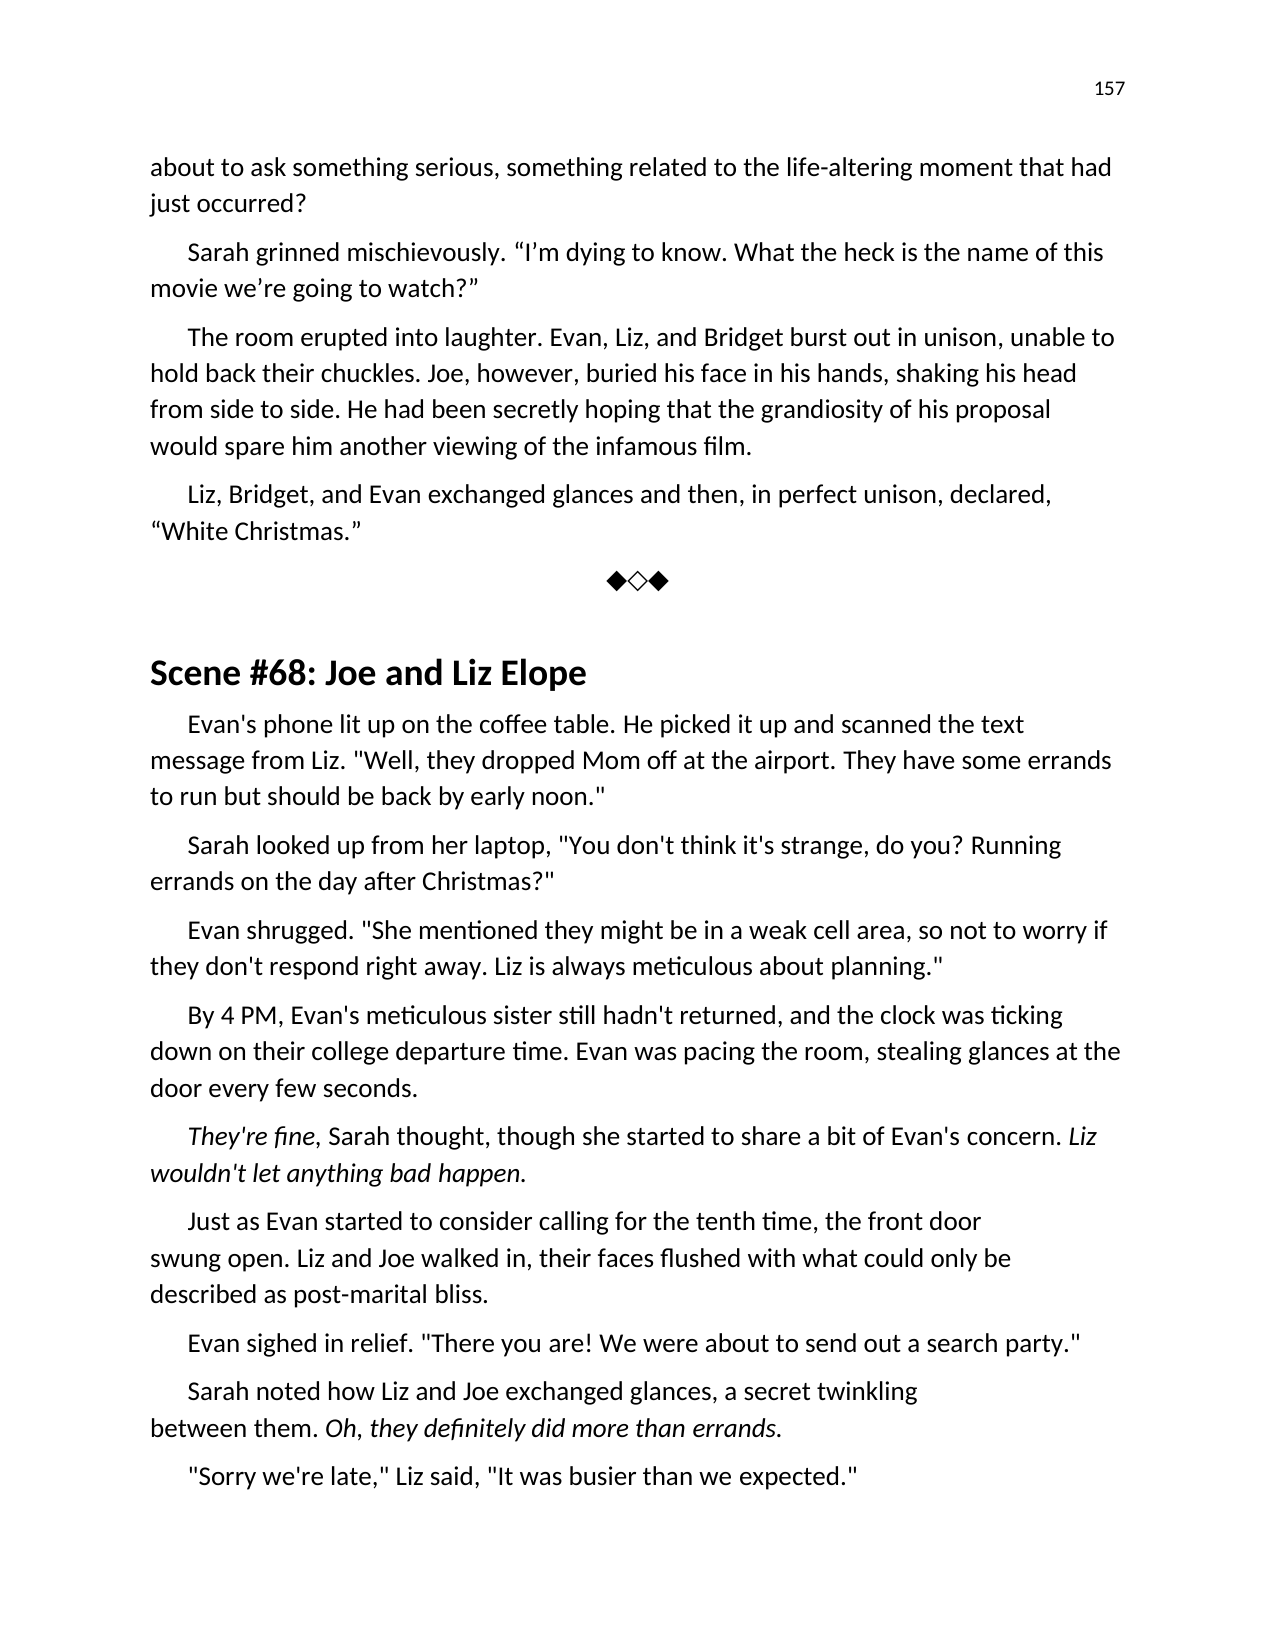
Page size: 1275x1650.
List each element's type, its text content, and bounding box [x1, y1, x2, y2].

text Liz, Bridget, and Evan exchanged glances and then, in perfect unison, declared, “White Christmas.” [150, 477, 1125, 547]
text By 4 PM, Evan's meticulous sister still hadn't returned, and the clock was ticking down on their college departure time. Evan was pacing the room, stealing glances at the door every few seconds. [150, 998, 1125, 1104]
text Evan sighed in relief. "There you are! We were about to send out a search party." [150, 1326, 1125, 1359]
text Evan shrugged. "She mentioned they might be in a weak cell area, so not to worry if they don't respond right away. Liz is always meticulous about planning." [150, 913, 1125, 983]
text Sarah grinned mischievously. “I’m dying to know. What the heck is the name of this movie we’re going to watch?” [150, 235, 1125, 304]
text The room erupted into laughter. Evan, Liz, and Bridget burst out in unison, unable to hold back their chuckles. Joe, however, buried his face in his hands, shaking his head from side to side. He had been secretly hoping that the grandiosity of his proposal would spare him another viewing of the infamous film. [150, 320, 1125, 462]
text Scene #68: Joe and Liz Elope [150, 649, 1125, 694]
text Evan's phone lit up on the coffee table. He picked it up and scanned the text message from Liz. "Well, they dropped Mom off at the airport. They have some errands to run but should be back by early noon." [150, 707, 1125, 813]
text They're fine, Sarah thought, though she started to share a bit of Evan's concern. Liz wouldn't let anything bad happen. [150, 1119, 1125, 1189]
text "Sorry we're late," Liz said, "It was busier than we expected." [150, 1459, 1125, 1493]
text Sarah looked up from her laptop, "You don't think it's strange, do you? Running errands on the day after Christmas?" [150, 828, 1125, 898]
text ◆◇◆ [150, 562, 1125, 596]
text Just as Evan started to consider calling for the tenth time, the front door swung open. Liz and Joe walked in, their faces flushed with what could only be described as post-marital bliss. [150, 1204, 1125, 1310]
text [150, 150, 1125, 219]
text Sarah noted how Liz and Joe exchanged glances, a secret twinkling between them. Oh, they definitely did more than errands. [150, 1374, 1125, 1444]
